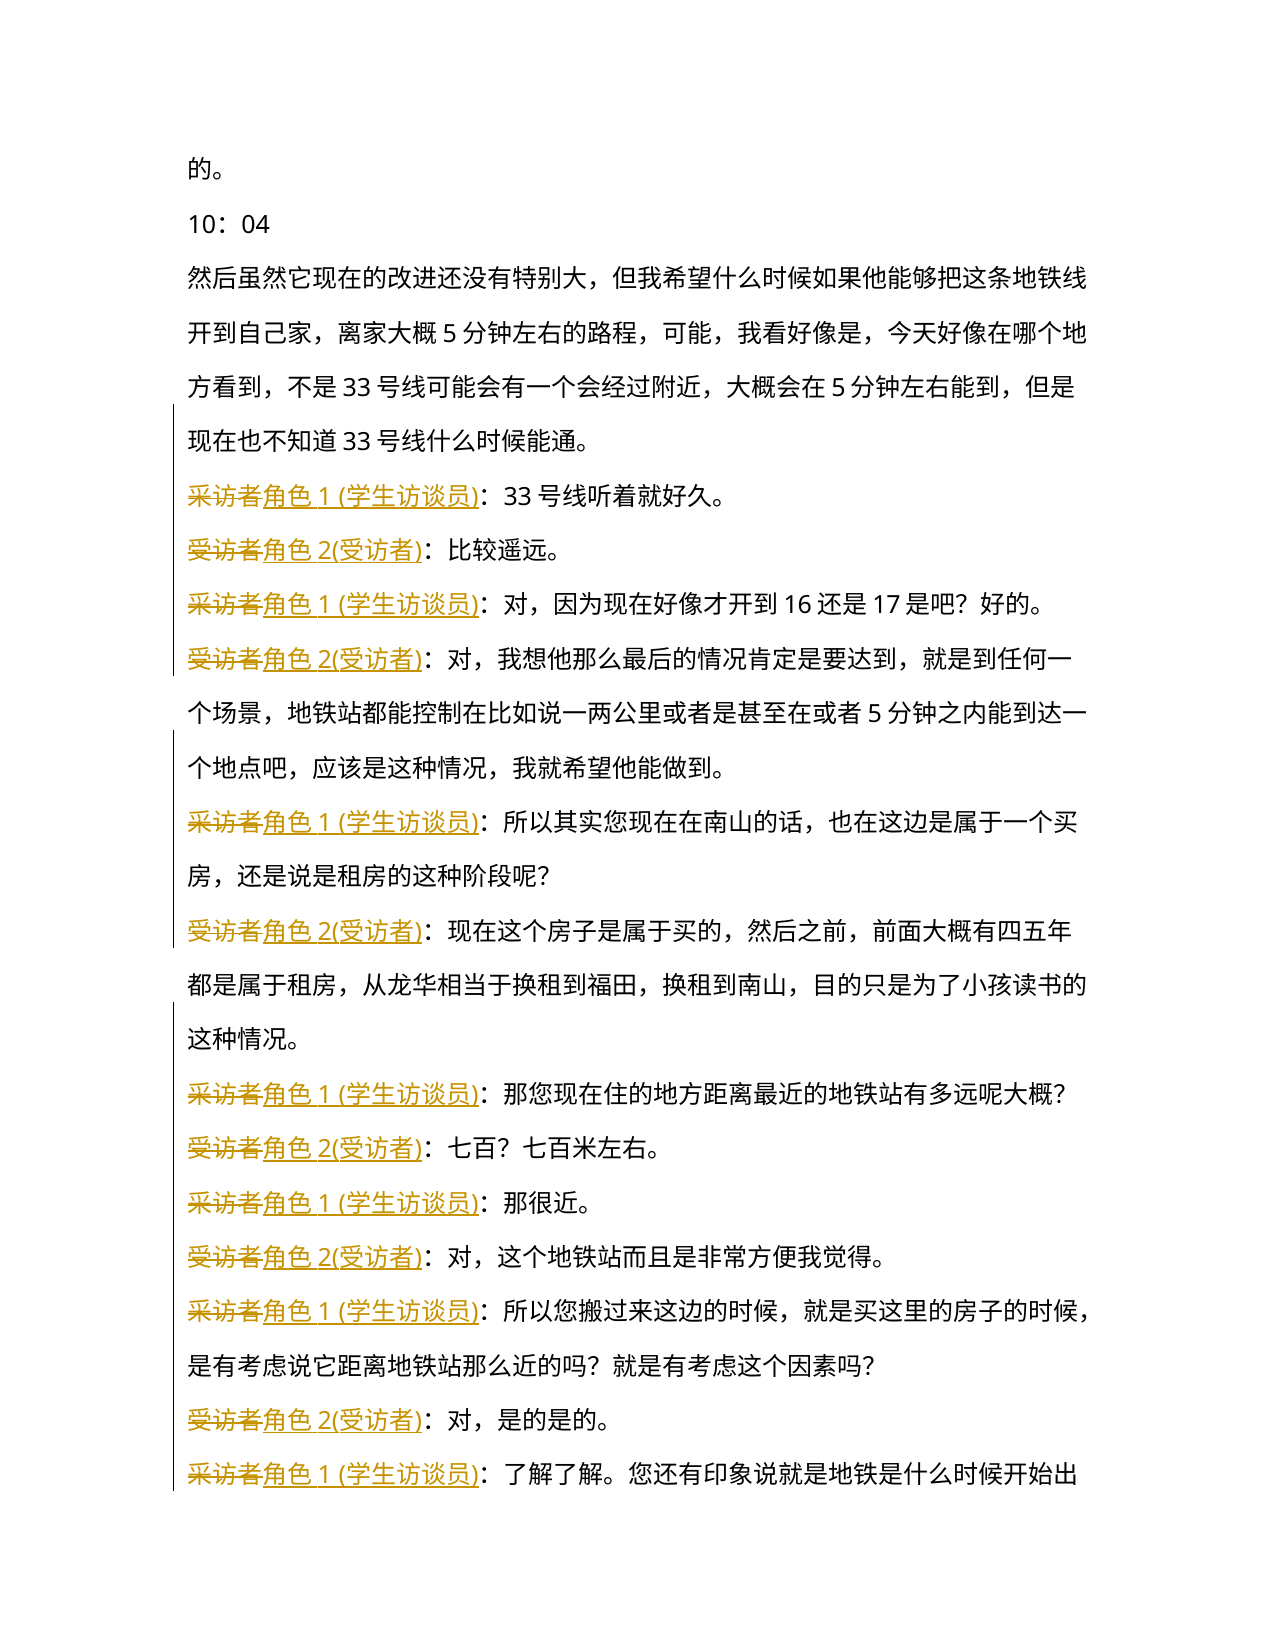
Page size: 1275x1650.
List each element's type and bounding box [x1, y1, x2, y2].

text [187, 150, 1087, 1491]
